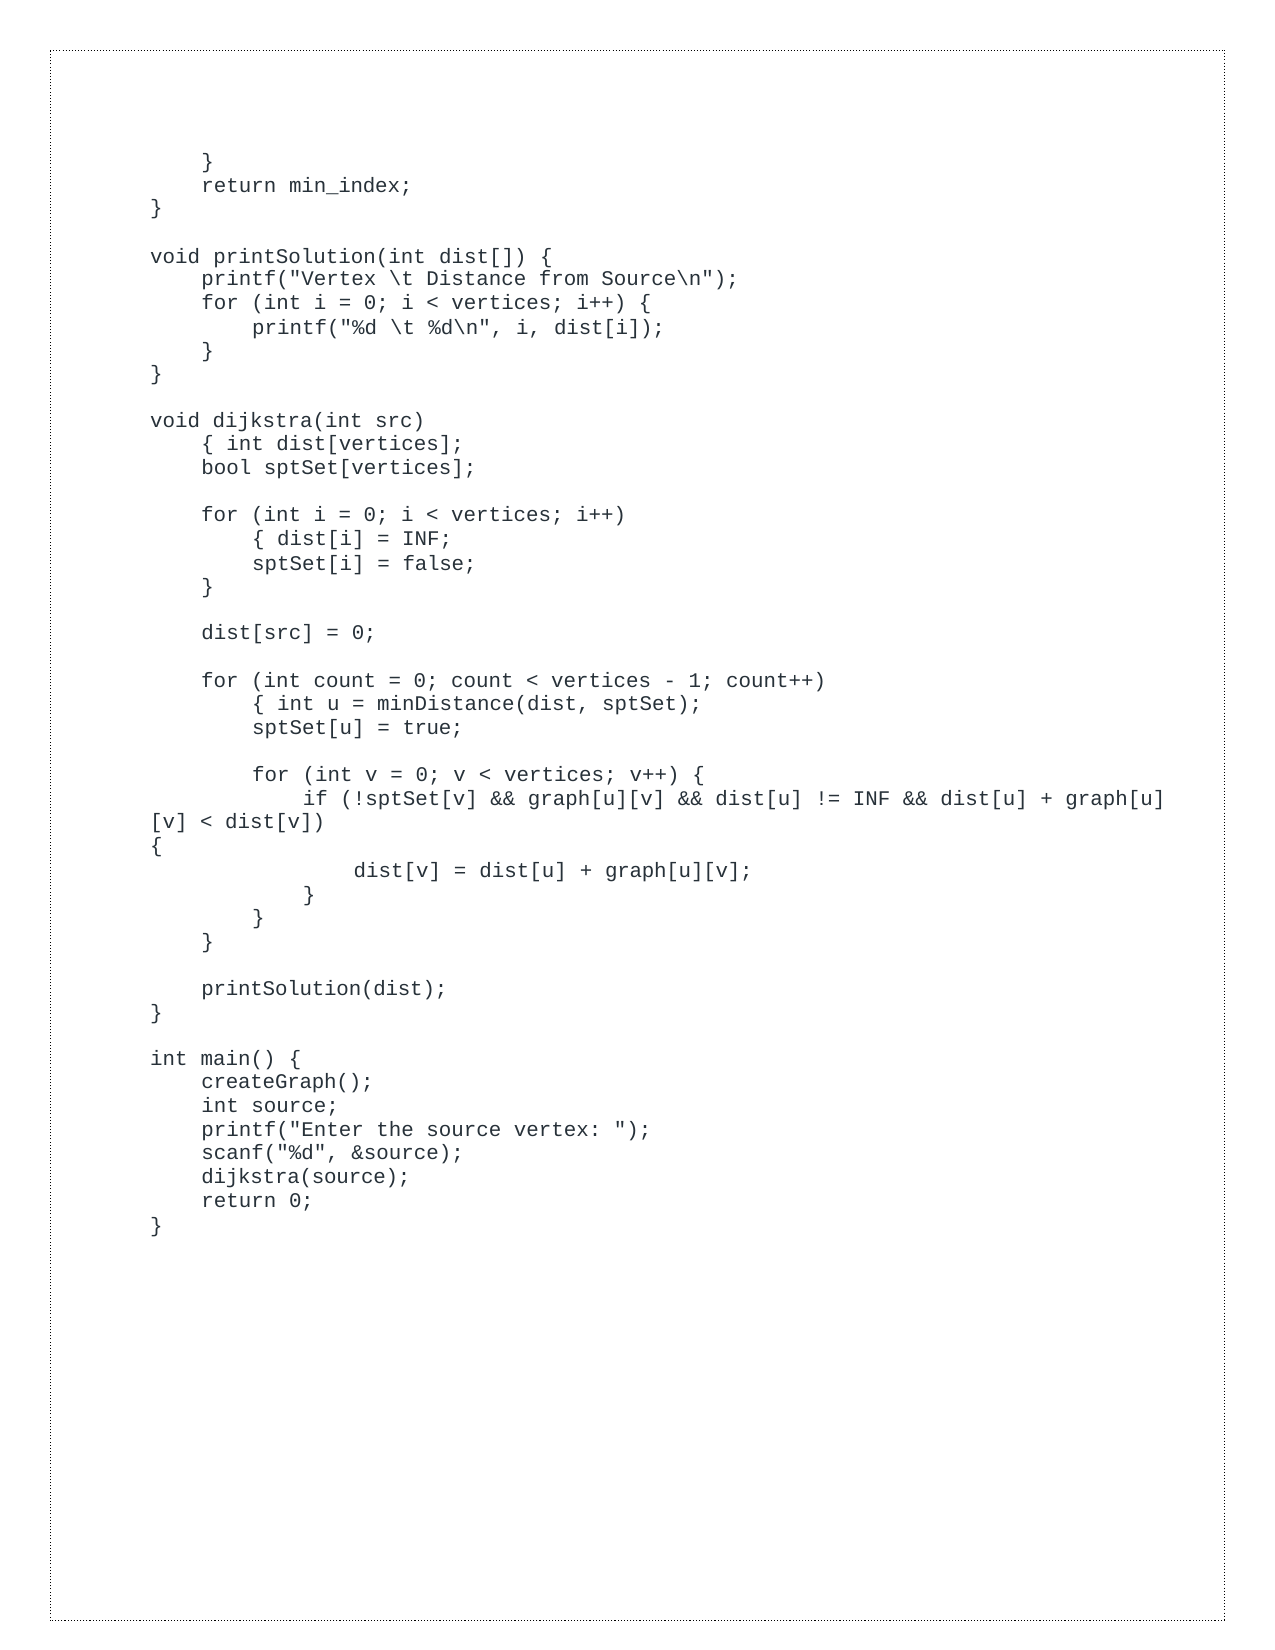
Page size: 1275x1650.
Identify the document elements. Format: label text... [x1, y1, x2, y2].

text } [150, 197, 1187, 221]
text } [150, 362, 1187, 386]
text printf("Vertex \t Distance from Source\n"); for (int i = 0; i < vertices; i++) { [201, 268, 761, 315]
text for (int v = 0; v < vertices; v++) { [252, 764, 1187, 788]
text if (!sptSet[v] && graph[u][v] && dist[u] != INF && dist[u] + graph[u][v] < dist[v]) [150, 788, 1187, 835]
text printSolution(dist); [201, 977, 1187, 1000]
text dist[src] = 0; [201, 622, 1187, 646]
text void printSolution(int dist[]) { [150, 244, 1187, 268]
text sptSet[u] = true; [252, 717, 1187, 741]
text printf("Enter the source vertex: "); scanf("%d", &source); dijkstra(source); [201, 1119, 667, 1190]
text for (int i = 0; i < vertices; i++) { dist[i] = INF; [201, 504, 684, 552]
text return min_index; [201, 173, 1187, 197]
text } [252, 906, 1187, 929]
text } [201, 339, 1187, 362]
text } [150, 1000, 1187, 1024]
text } [201, 929, 1187, 953]
text } [303, 882, 1187, 906]
text { [150, 835, 1187, 859]
text } [150, 1213, 1187, 1237]
text void dijkstra(int src) { int dist[vertices]; bool sptSet[vertices]; [150, 409, 486, 481]
text sptSet[i] = false; [252, 552, 1187, 575]
text createGraph(); int source; [201, 1071, 396, 1119]
text for (int count = 0; count < vertices - 1; count++) { int u = minDistance(dist, sptSet); [201, 670, 886, 717]
text } [201, 575, 1187, 599]
text } [201, 150, 1187, 173]
text int main() { [150, 1048, 1187, 1071]
text printf("%d \t %d\n", i, dist[i]); [252, 315, 1187, 339]
text return 0; [201, 1190, 1187, 1213]
text dist[v] = dist[u] + graph[u][v]; [353, 859, 1187, 882]
